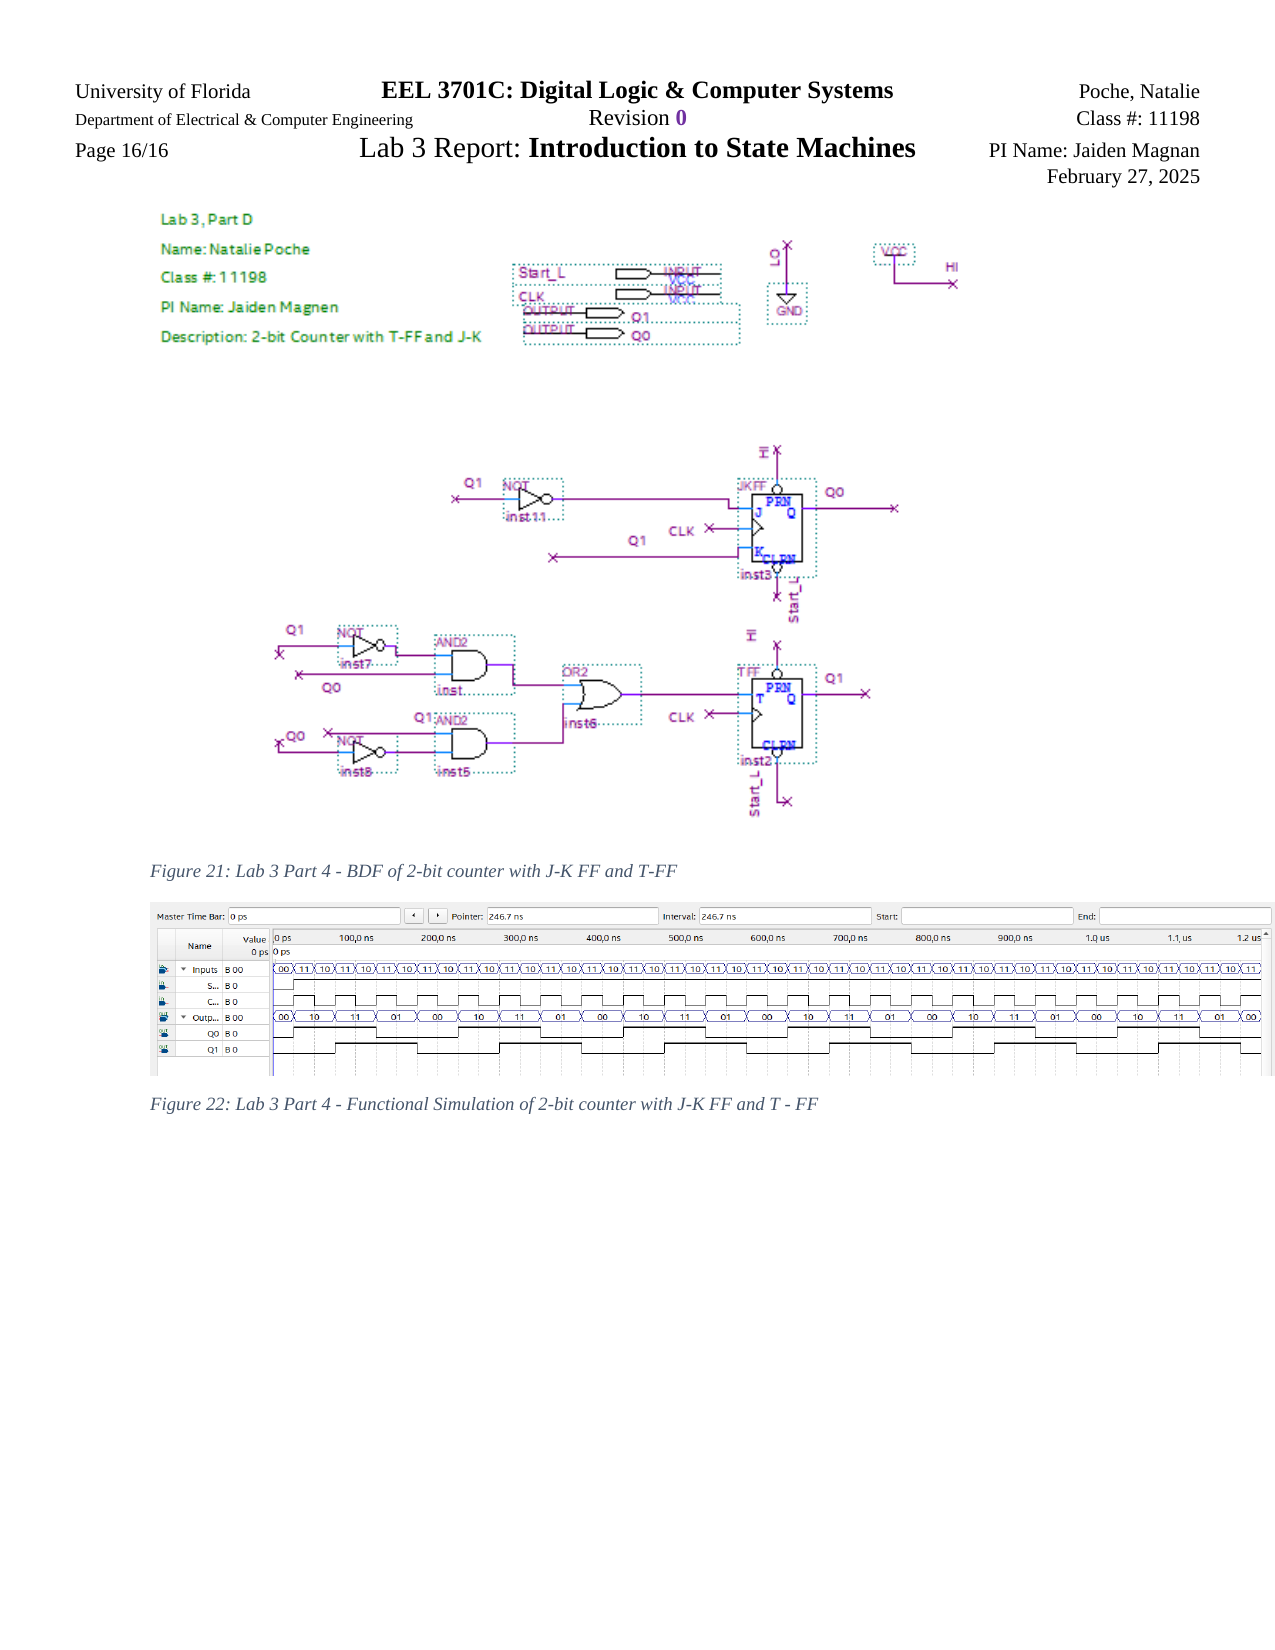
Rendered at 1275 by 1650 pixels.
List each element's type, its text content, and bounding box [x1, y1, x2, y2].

picture [150, 200, 972, 841]
picture [150, 902, 1275, 1076]
